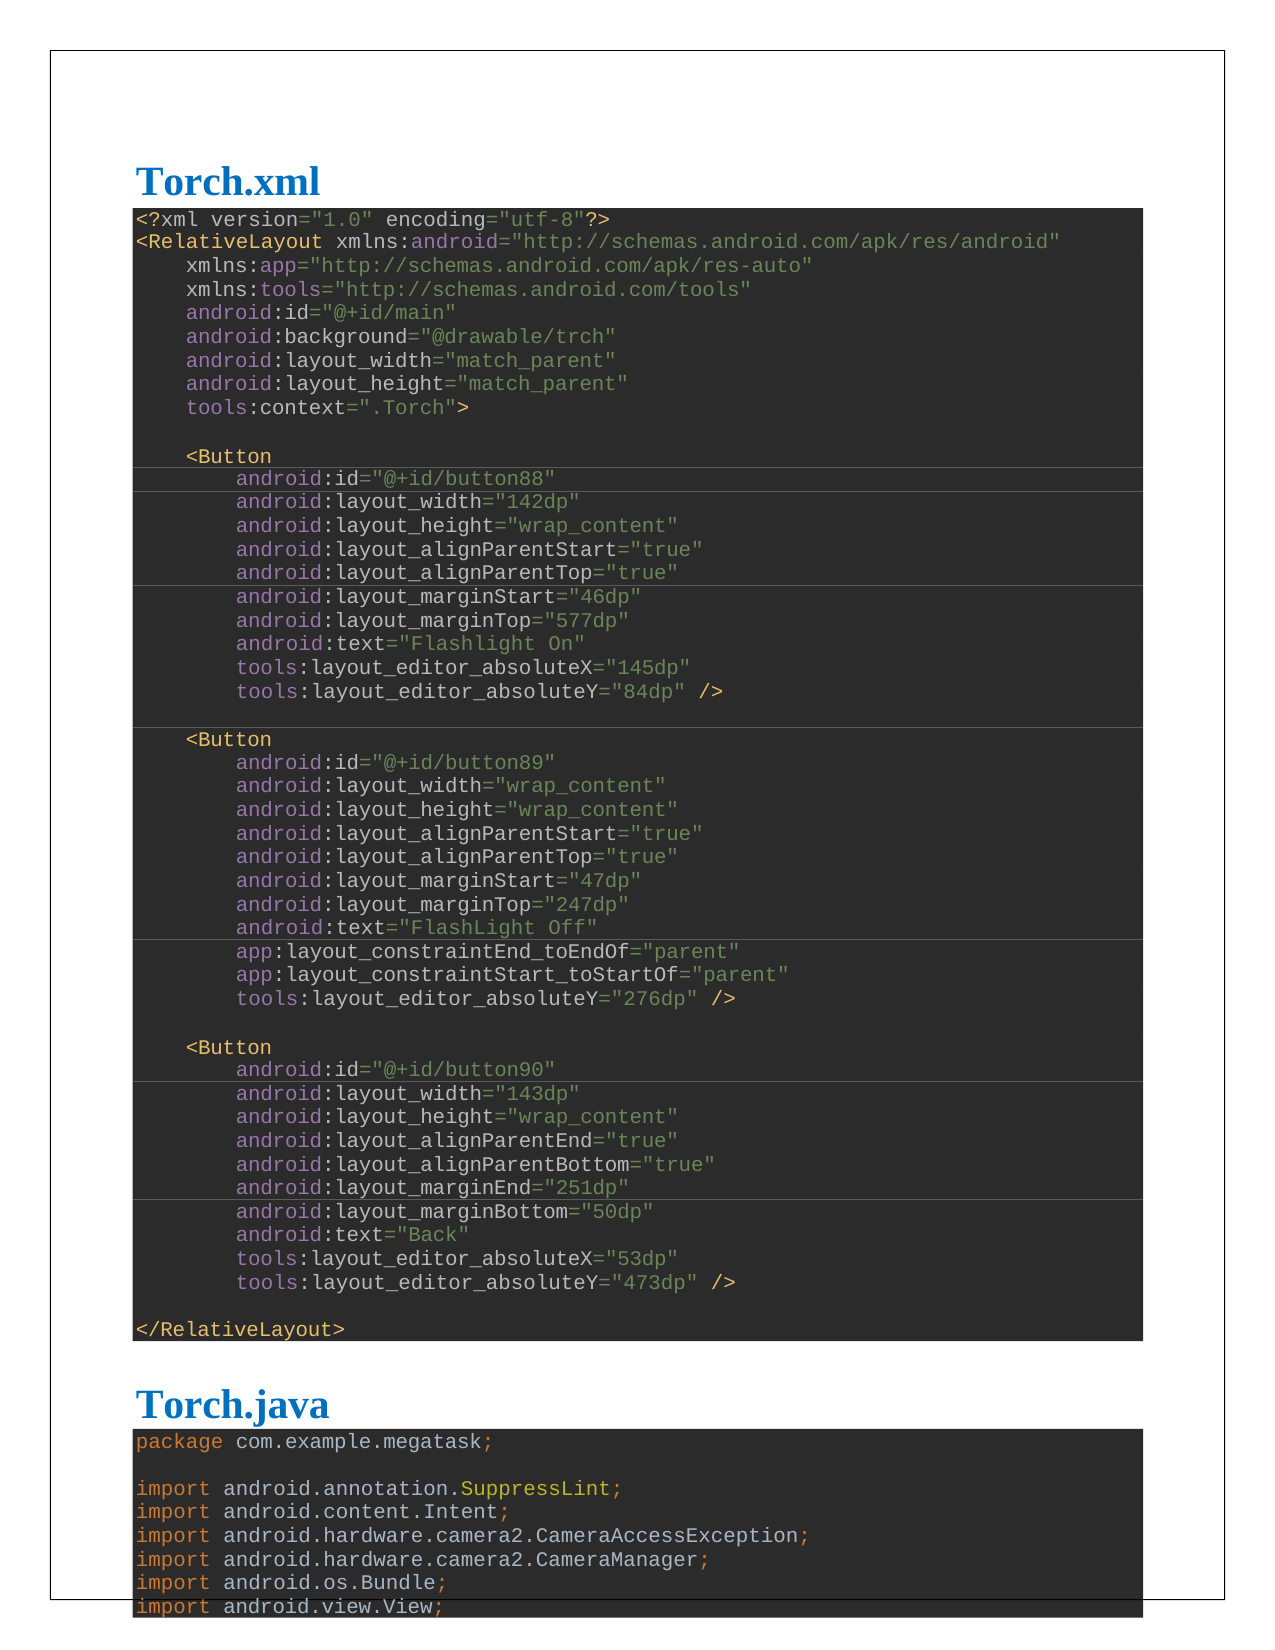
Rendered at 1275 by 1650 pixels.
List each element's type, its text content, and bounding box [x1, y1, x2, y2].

text android:id="@+id/button88" android:layout_width="142dp" android:layout_height="wrap_content" android:layout_alignParentStart="true" android:layout_alignParentTop="true" android:layout_marginStart="46dp" android:layout_marginTop="577dp" android:text="Flashlight On" tools:layout_editor_absoluteX="145dp" tools:layout_editor_absoluteY="84dp" /> [236, 468, 805, 704]
text import android.annotation.SuppressLint; import android.content.Intent; [136, 1478, 629, 1525]
text <?xml version="1.0" encoding="utf-8"?> [136, 208, 1154, 231]
text android:id="@+id/main" android:background="@drawable/trch" android:layout_width="match_parent" android:layout_height="match_parent" tools:context=".Torch"> [186, 302, 711, 421]
subtitle Torch.java [136, 1379, 1154, 1427]
text import android.os.Bundle; import android.view.View; [136, 1572, 466, 1620]
text <Button [186, 728, 1154, 752]
text package com.example.megatask; [136, 1431, 1154, 1454]
text android:id="@+id/button90" android:layout_width="143dp" android:layout_height="wrap_content" android:layout_alignParentEnd="true" android:layout_alignParentBottom="true" android:layout_marginEnd="251dp" android:layout_marginBottom="50dp" android:text="Back" tools:layout_editor_absoluteX="53dp" tools:layout_editor_absoluteY="473dp" /> [236, 1059, 805, 1295]
text <Button [186, 444, 1154, 468]
text <RelativeLayout xmlns:android="http://schemas.android.com/apk/res/android" xmlns:app="http://schemas.android.com/apk/res-auto" xmlns:tools="http://schemas.android.com/tools" [136, 231, 1061, 302]
text <Button [186, 1035, 1154, 1059]
text import android.hardware.camera2.CameraAccessException; import android.hardware.camera2.CameraManager; [136, 1525, 873, 1572]
text </RelativeLayout> [136, 1319, 1154, 1343]
text android:id="@+id/button89" android:layout_width="wrap_content" android:layout_height="wrap_content" android:layout_alignParentStart="true" android:layout_alignParentTop="true" android:layout_marginStart="47dp" android:layout_marginTop="247dp" android:text="FlashLight Off" app:layout_constraintEnd_toEndOf="parent" app:layout_constraintStart_toStartOf="parent" tools:layout_editor_absoluteY="276dp" /> [236, 752, 805, 1012]
subtitle Torch.xml [136, 156, 1154, 204]
